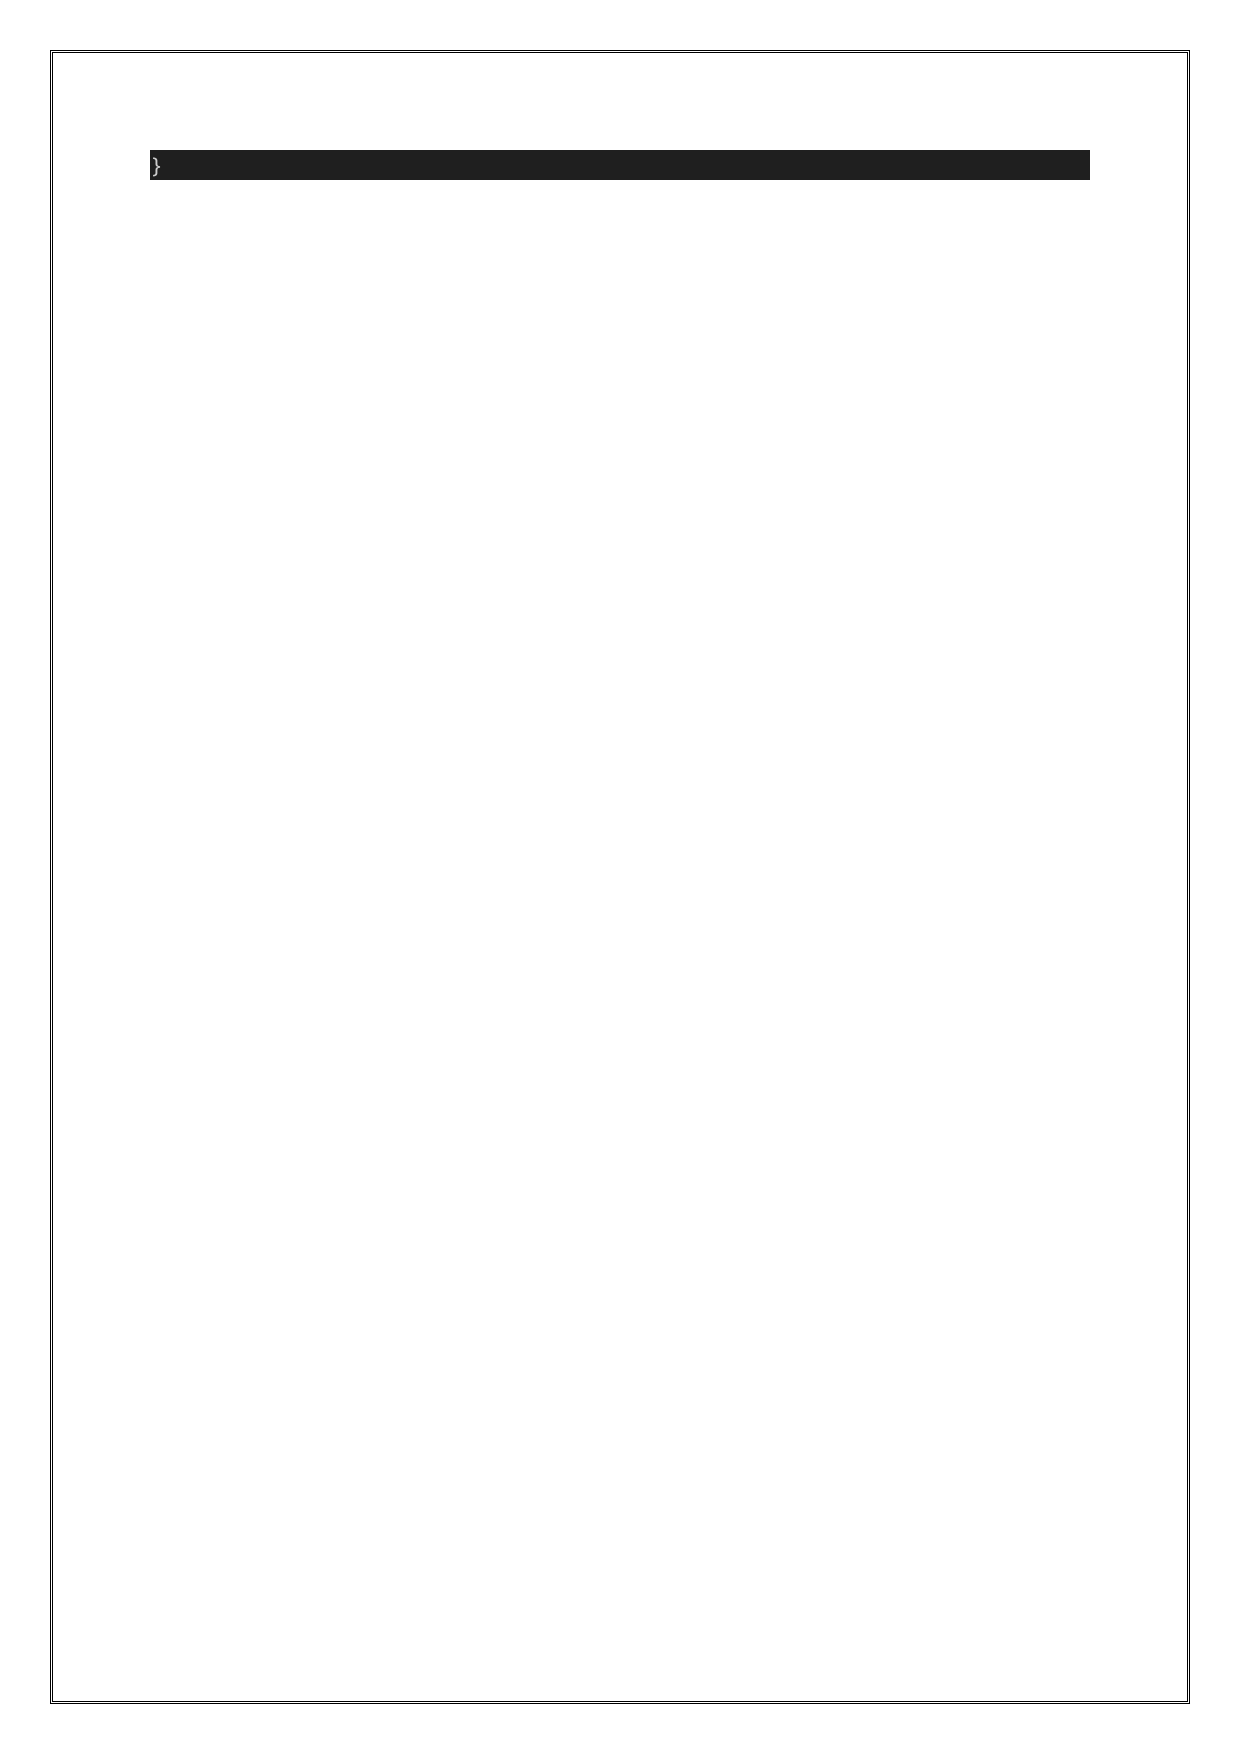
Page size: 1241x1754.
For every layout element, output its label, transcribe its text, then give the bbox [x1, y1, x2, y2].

text } [150, 150, 1090, 180]
